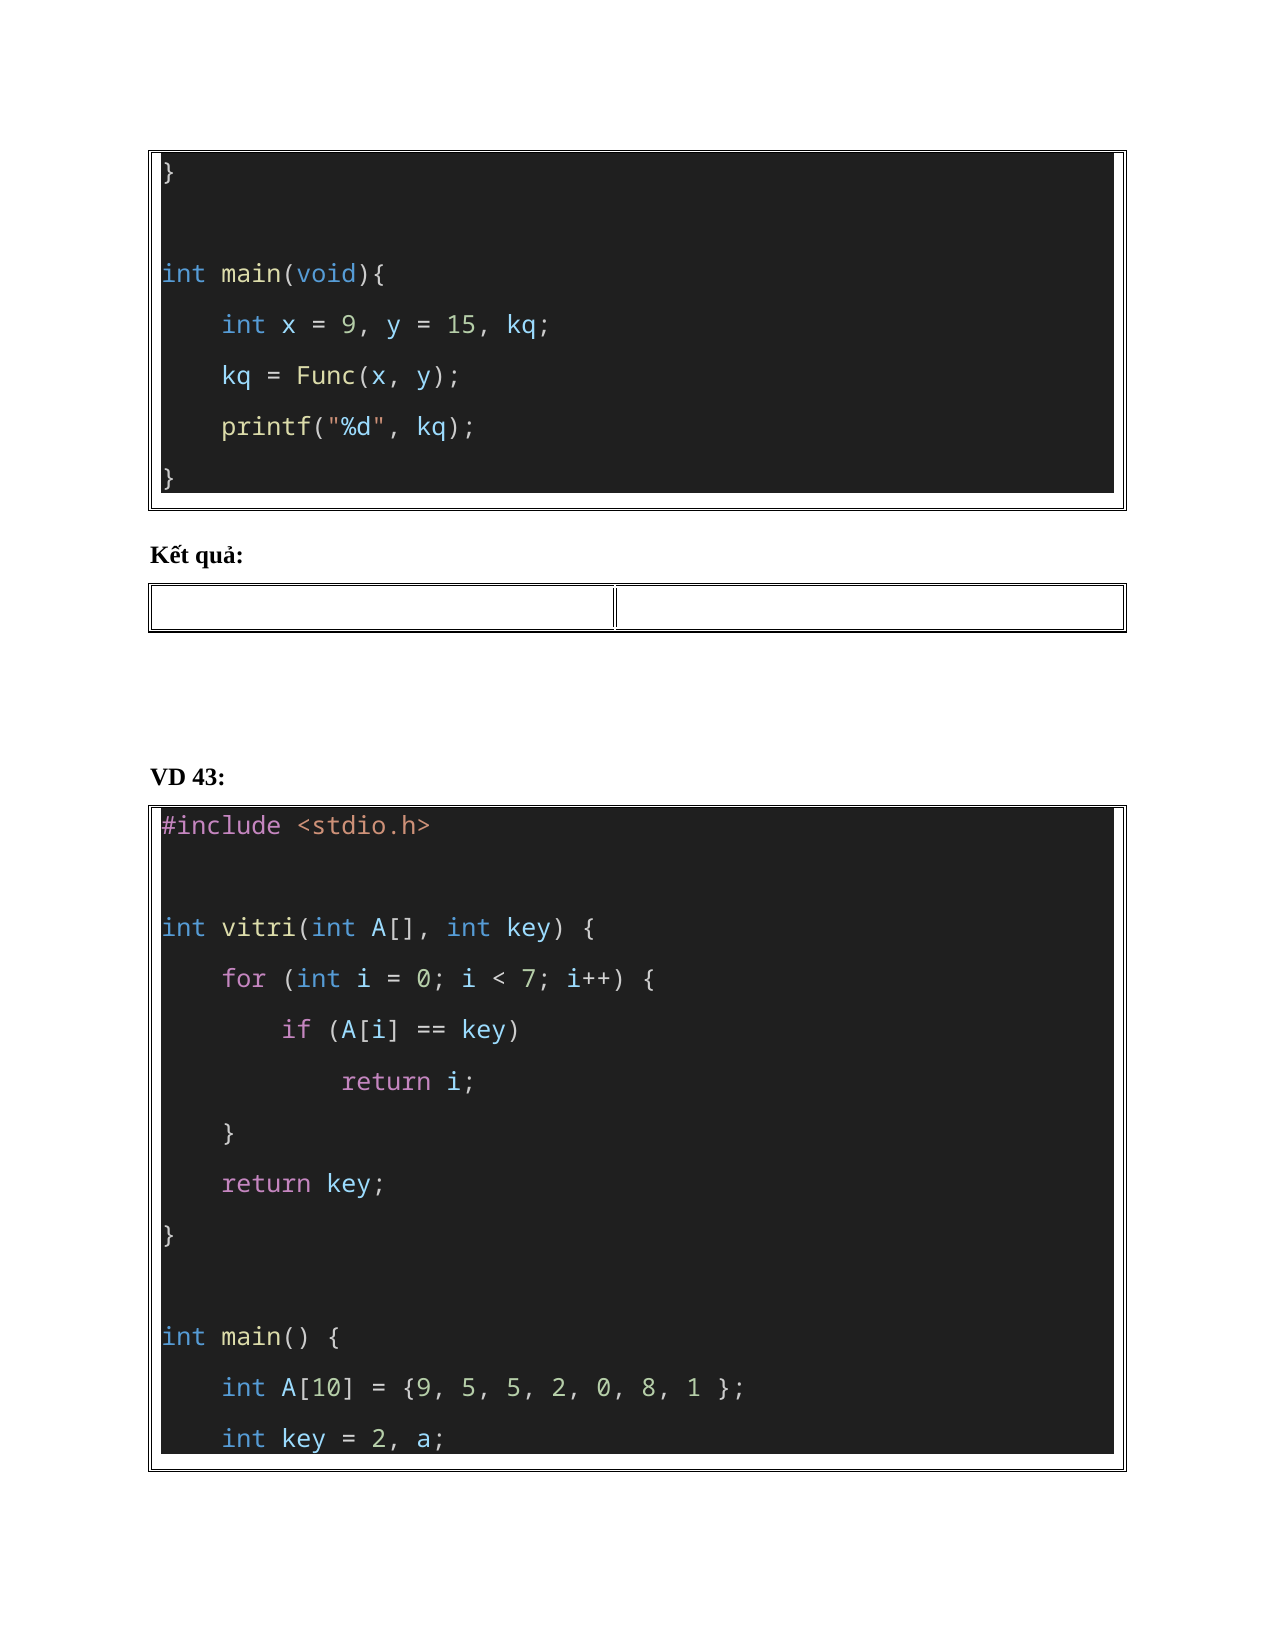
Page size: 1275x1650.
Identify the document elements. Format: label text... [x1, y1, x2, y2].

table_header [152, 808, 1123, 1469]
text VD 43: [150, 762, 1125, 791]
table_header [152, 153, 1123, 508]
table_header [615, 586, 1123, 629]
text Kết quả: [150, 540, 1125, 569]
table_header [150, 584, 615, 629]
